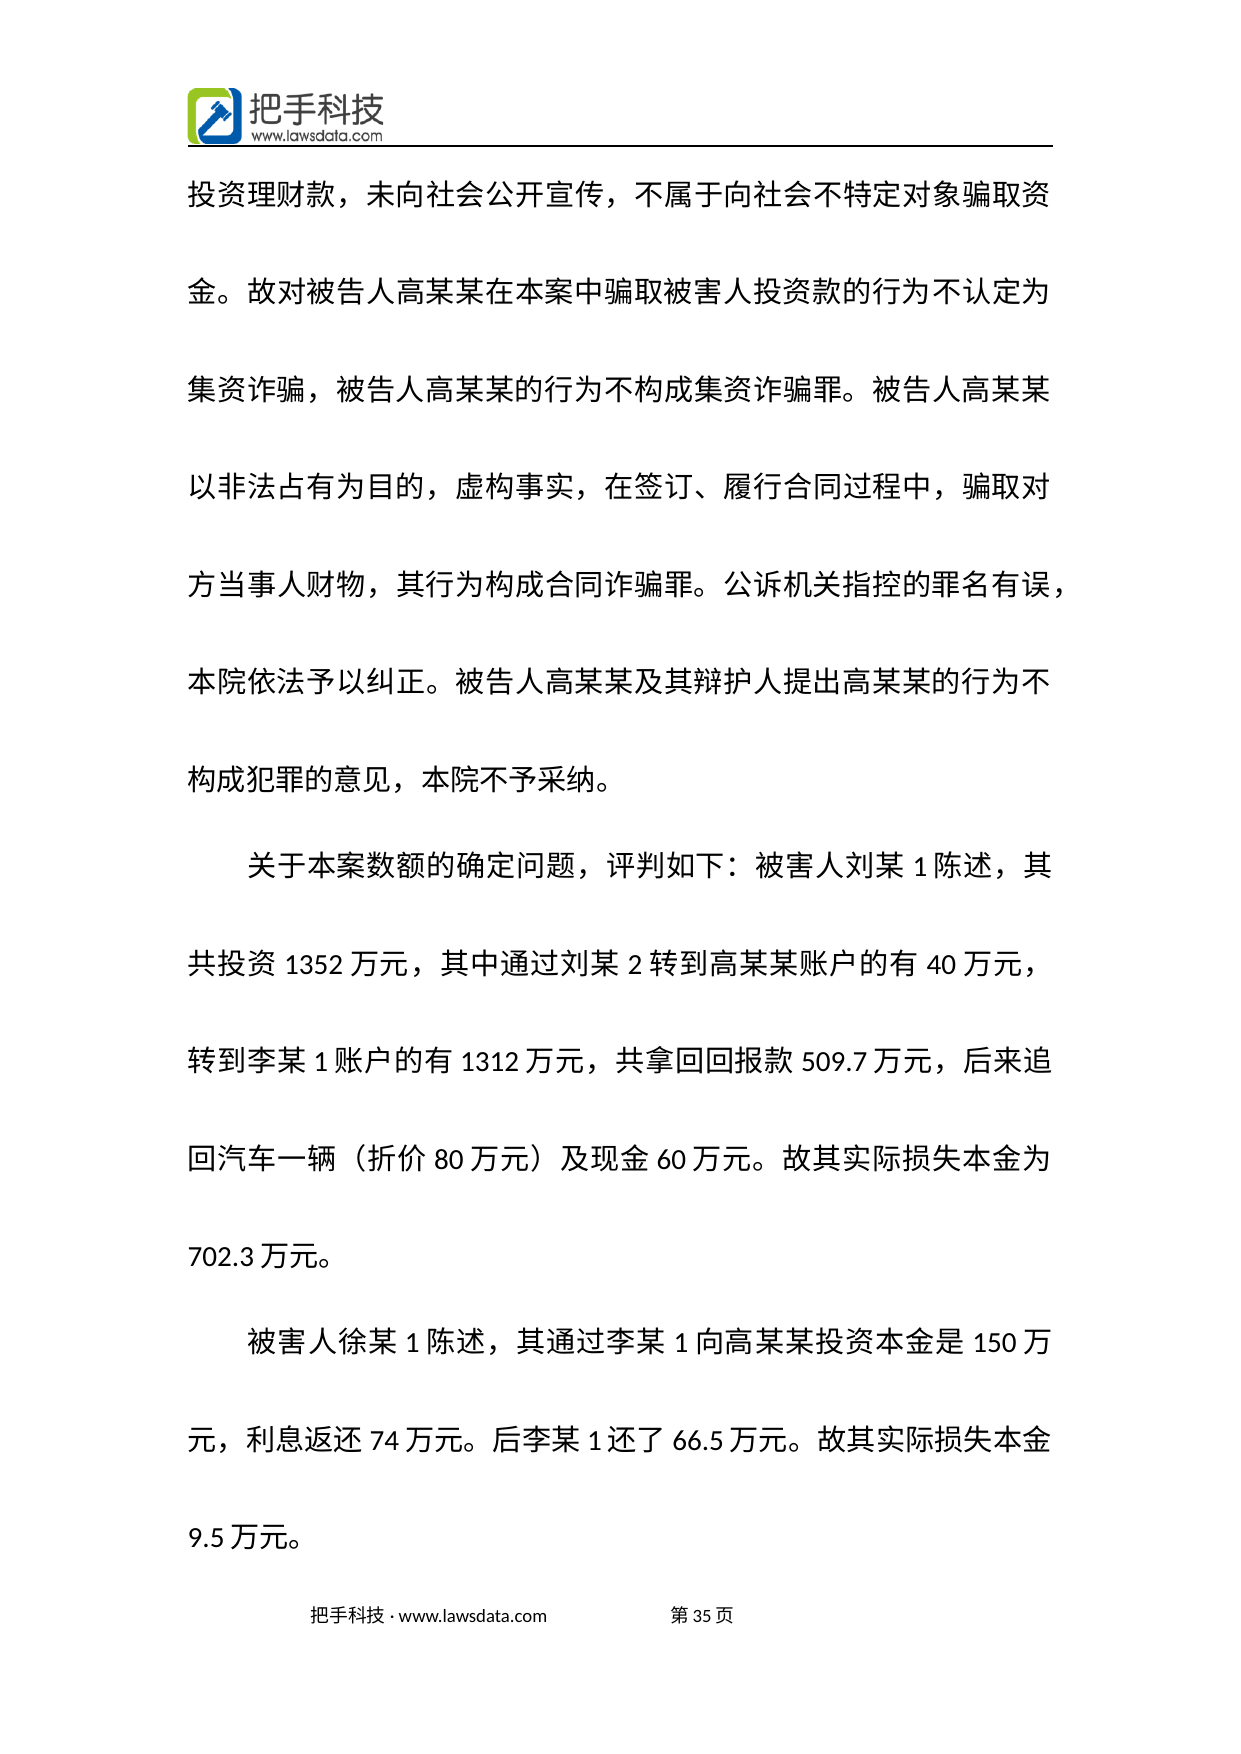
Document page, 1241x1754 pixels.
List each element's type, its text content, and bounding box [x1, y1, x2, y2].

text 被害人徐某1陈述，其通过李某1向高某某投资本金是150万元，利息返还74万元。后李某1还了66.5万元。故其实际损失本金9.5万元。 [187, 1307, 1053, 1567]
picture [187, 88, 384, 144]
text 关于本案数额的确定问题，评判如下：被害人刘某1陈述，其共投资1352万元，其中通过刘某2转到高某某账户的有40万元，转到李某1账户的有1312万元，共拿回回报款509.7万元，后来追回汽车一辆（折价80万元）及现金60万元。故其实际损失本金为702.3万元。 [187, 831, 1053, 1286]
